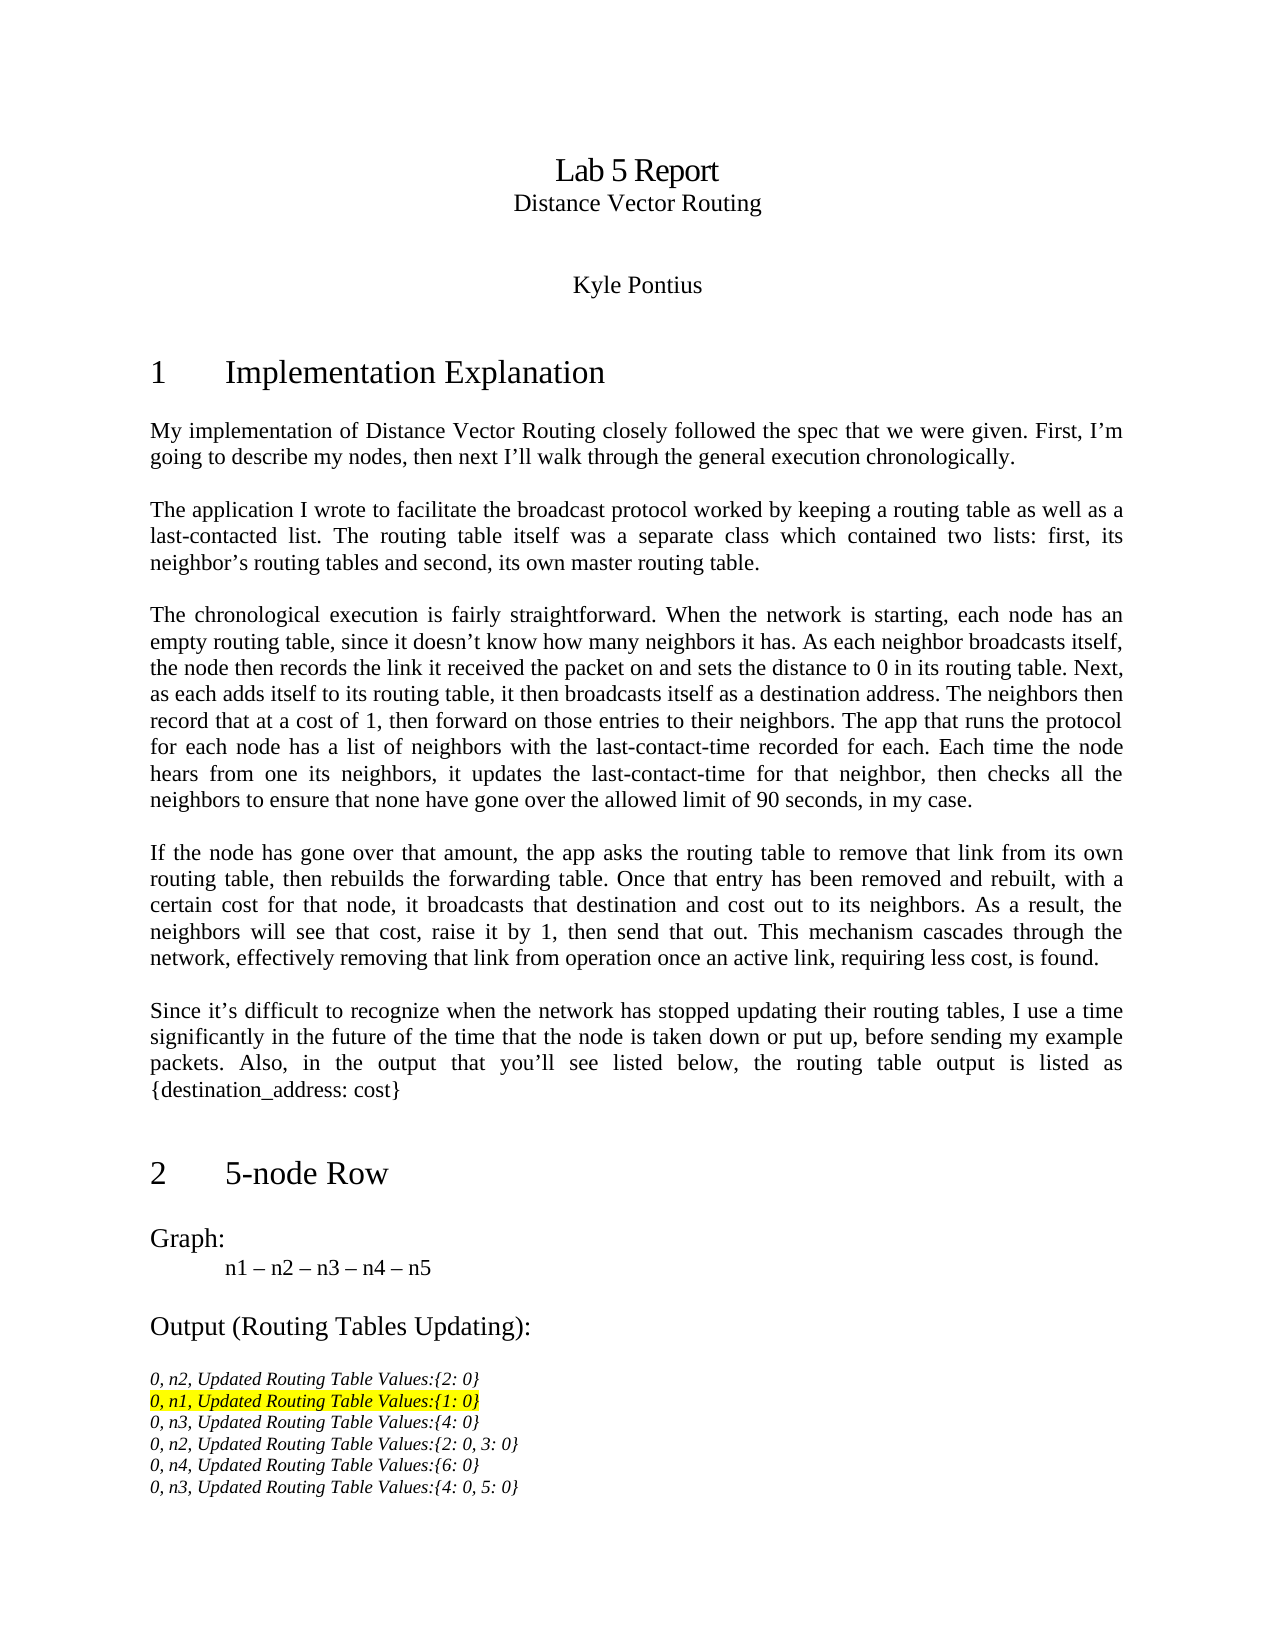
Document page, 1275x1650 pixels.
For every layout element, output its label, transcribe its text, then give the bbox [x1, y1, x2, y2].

text 0, n2, Updated Routing Table Values:{2: 0, 3: 0} [150, 1433, 1125, 1454]
text 0, n3, Updated Routing Table Values:{4: 0, 5: 0} [150, 1476, 1125, 1497]
text If the node has gone over that amount, the app asks the routing table to remove that link from its own routing table, then rebuilds the forwarding table. Once that entry has been removed and rebuilt, with a certain cost for that node, it broadcasts that destination and cost out to its neighbors. As a result, the neighbors will see that cost, raise it by 1, then send that out. This mechanism cascades through the network, effectively removing that link from operation once an active link, requiring less cost, is found. [150, 839, 1125, 970]
subtitle Graph: [150, 1222, 1125, 1253]
text 0, n4, Updated Routing Table Values:{6: 0} [150, 1454, 1125, 1476]
subtitle Output (Routing Tables Updating): [150, 1310, 1125, 1342]
text My implementation of Distance Vector Routing closely followed the spec that we were given. First, I’m going to describe my nodes, then next I’ll walk through the general execution chronologically. [150, 417, 1125, 470]
text 0, n2, Updated Routing Table Values:{2: 0} [150, 1368, 1125, 1389]
subtitle 2 5-node Row [150, 1153, 1125, 1192]
text 0, n1, Updated Routing Table Values:{1: 0} [150, 1389, 1125, 1411]
text The chronological execution is fairly straightforward. When the network is starting, each node has an empty routing table, since it doesn’t know how many neighbors it has. As each neighbor broadcasts itself, the node then records the link it received the packet on and sets the distance to 0 in its routing table. Next, as each adds itself to its routing table, it then broadcasts itself as a destination address. The neighbors then record that at a cost of 1, then forward on those entries to their neighbors. The app that runs the protocol for each node has a list of neighbors with the last-contact-time recorded for each. Each time the node hears from one its neighbors, it updates the last-contact-time for that neighbor, then checks all the neighbors to ensure that none have gone over the allowed limit of 90 seconds, in my case. [150, 601, 1125, 812]
subtitle Kyle Pontius [150, 270, 1125, 298]
subtitle 1 Implementation Explanation [150, 352, 1125, 391]
text Since it’s difficult to recognize when the network has stopped updating their routing tables, I use a time significantly in the future of the time that the node is taken down or put up, before sending my example packets. Also, in the output that you’ll see listed below, the routing table output is listed as {destination_address: cost} [150, 997, 1125, 1102]
text n1 – n2 – n3 – n4 – n5 [150, 1253, 1125, 1280]
title Lab 5 Report [150, 150, 1125, 188]
subtitle Distance Vector Routing [150, 188, 1125, 217]
text The application I wrote to facilitate the broadcast protocol worked by keeping a routing table as well as a last-contacted list. The routing table itself was a separate class which contained two lists: first, its neighbor’s routing tables and second, its own master routing table. [150, 496, 1125, 575]
text 0, n3, Updated Routing Table Values:{4: 0} [150, 1411, 1125, 1433]
